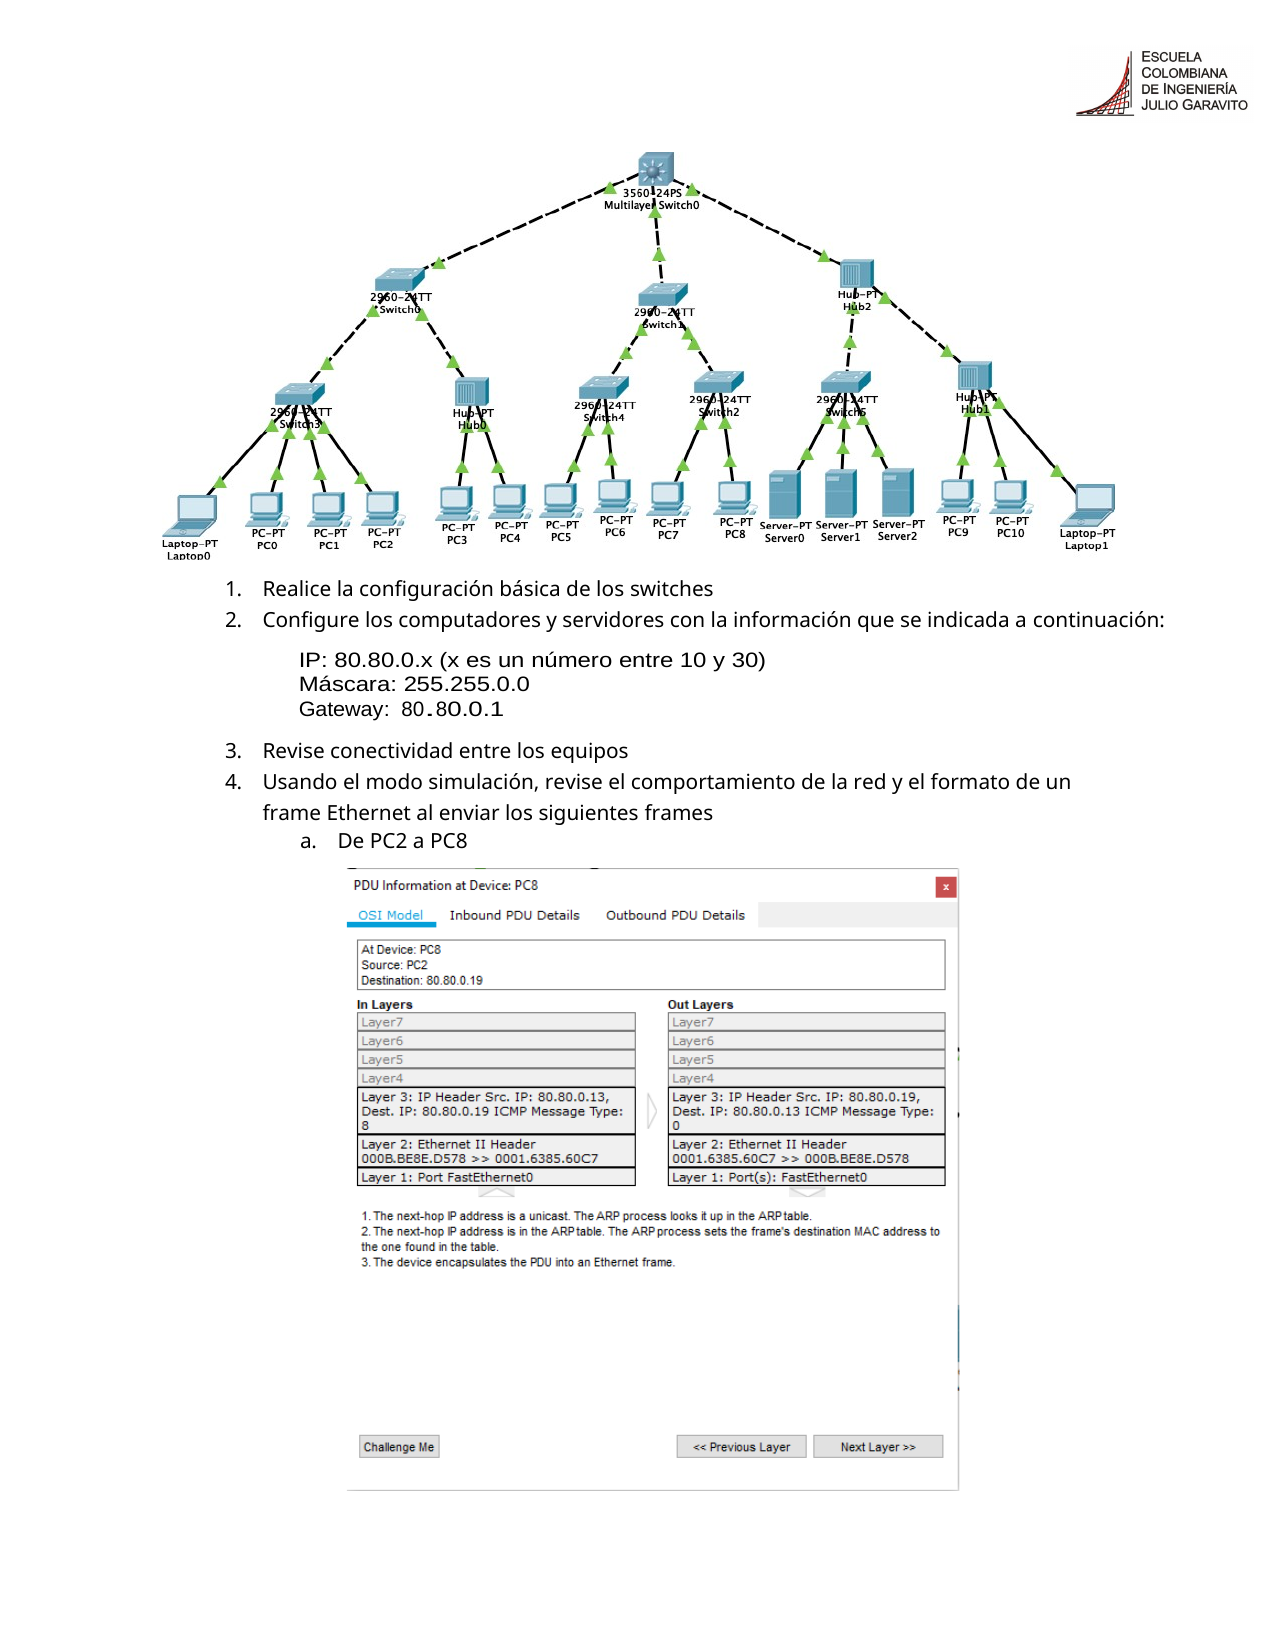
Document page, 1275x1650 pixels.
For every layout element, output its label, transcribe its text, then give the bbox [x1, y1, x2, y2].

text IP: 80.80.0.x (x es un número entre 10 y 30) Máscara: 255.255.0.0 [298, 648, 853, 696]
list Realice la configuración básica de los switches [225, 574, 1175, 603]
list Usando el modo simulación, revise el comportamiento de la red y el formato de un frame Ethernet al enviar los siguientes frames [225, 767, 1126, 827]
list De PC2 a PC8 [300, 830, 1175, 854]
list Revise conectividad entre los equipos [225, 736, 1175, 764]
picture [1068, 45, 1255, 123]
picture [162, 152, 1116, 560]
list Configure los computadores y servidores con la información que se indicada a continuación: [225, 605, 1175, 634]
text Gateway: 80.80.0.1 [298, 697, 1175, 721]
